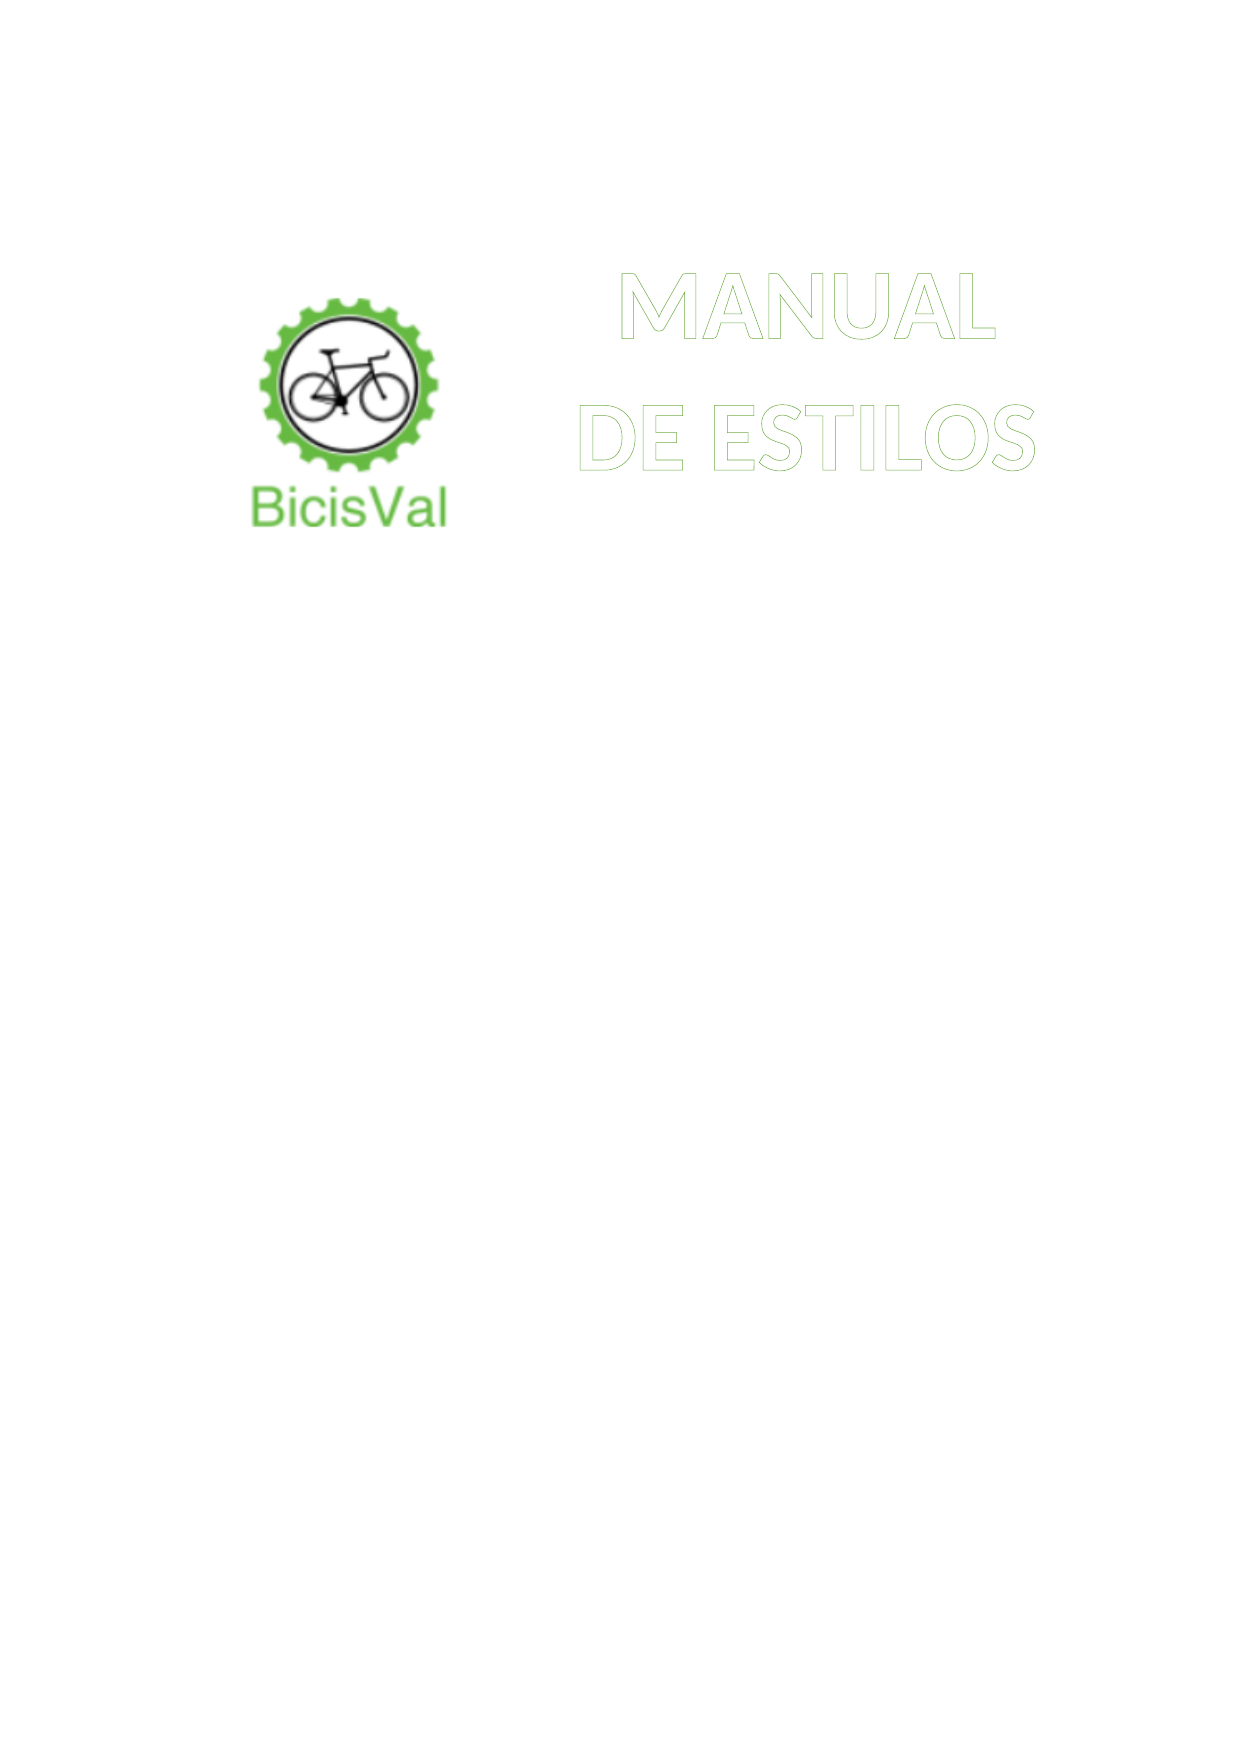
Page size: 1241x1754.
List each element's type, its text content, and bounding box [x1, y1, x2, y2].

text MANUAL DE ESTILOS [177, 241, 1063, 495]
picture [170, 275, 529, 547]
